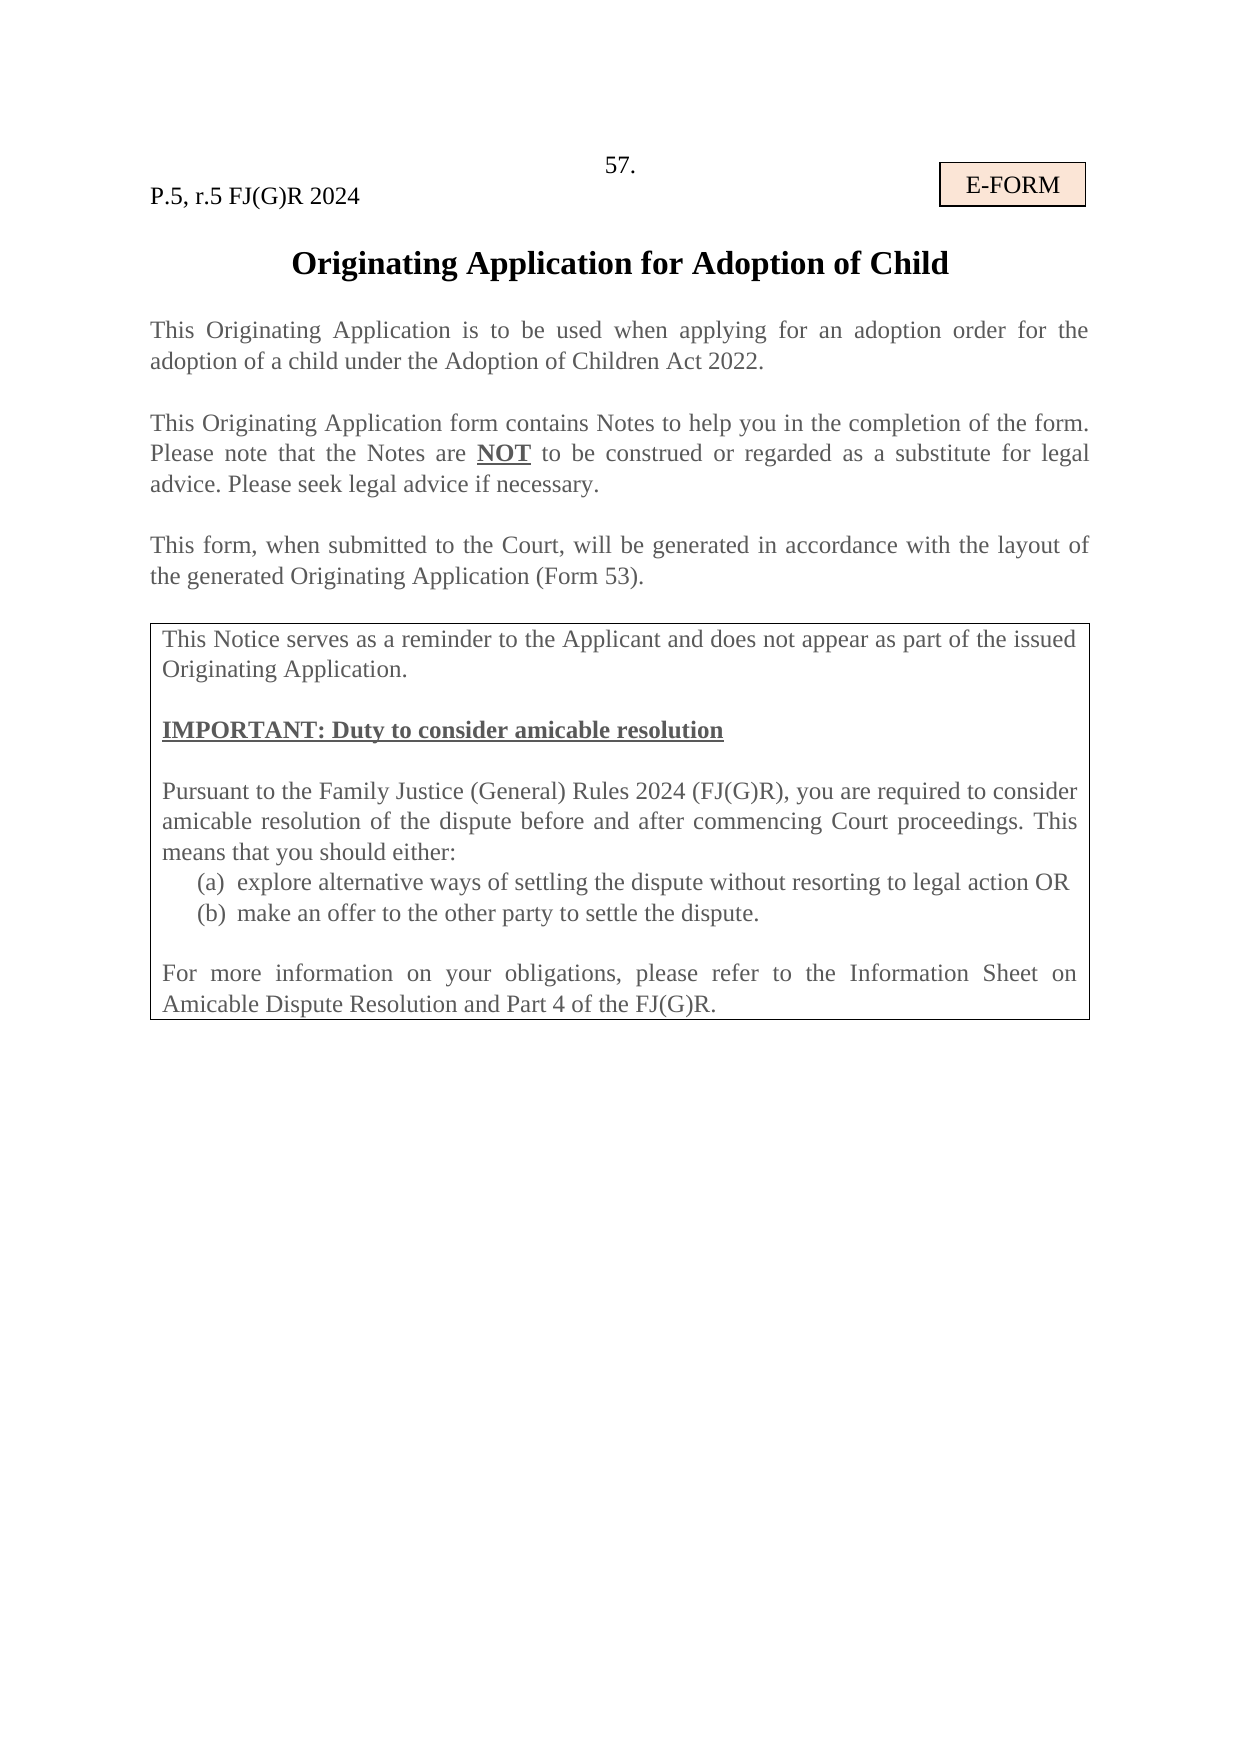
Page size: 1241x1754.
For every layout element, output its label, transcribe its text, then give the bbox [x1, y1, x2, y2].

text This Originating Application is to be used when applying for an adoption order for the adoption of a child under the Adoption of Children Act 2022. [150, 316, 1090, 375]
subtitle Originating Application for Adoption of Child [150, 243, 1090, 281]
text This Originating Application form contains Notes to help you in the completion of the form. Please note that the Notes are NOT to be construed or regarded as a substitute for legal advice. Please seek legal advice if necessary. [150, 408, 1090, 498]
text P.5, r.5 FJ(G)R 2024 [150, 181, 1090, 210]
text This form, when submitted to the Court, will be generated in accordance with the layout of the generated Originating Application (Form 53). [150, 531, 1090, 590]
table_header This Notice serves as a reminder to the Applicant and does not appear as part of the issued Originating Application. IMPORTANT: Duty to consider amicable resolution Pursuant to the Family Justice (General) Rules 2024 (FJ(G)R), you are required to consider amicable resolution of the dispute before and after commencing Court proceedings. This means that you should either: (a) explore alternative ways of settling the dispute without resorting to legal action OR (b) make an offer to the other party to settle the dispute. For more information on your obligations, please refer to the Information Sheet on Amicable Dispute Resolution and Part 4 of the FJ(G)R. [151, 624, 1089, 1019]
subtitle 57. [150, 150, 1090, 179]
